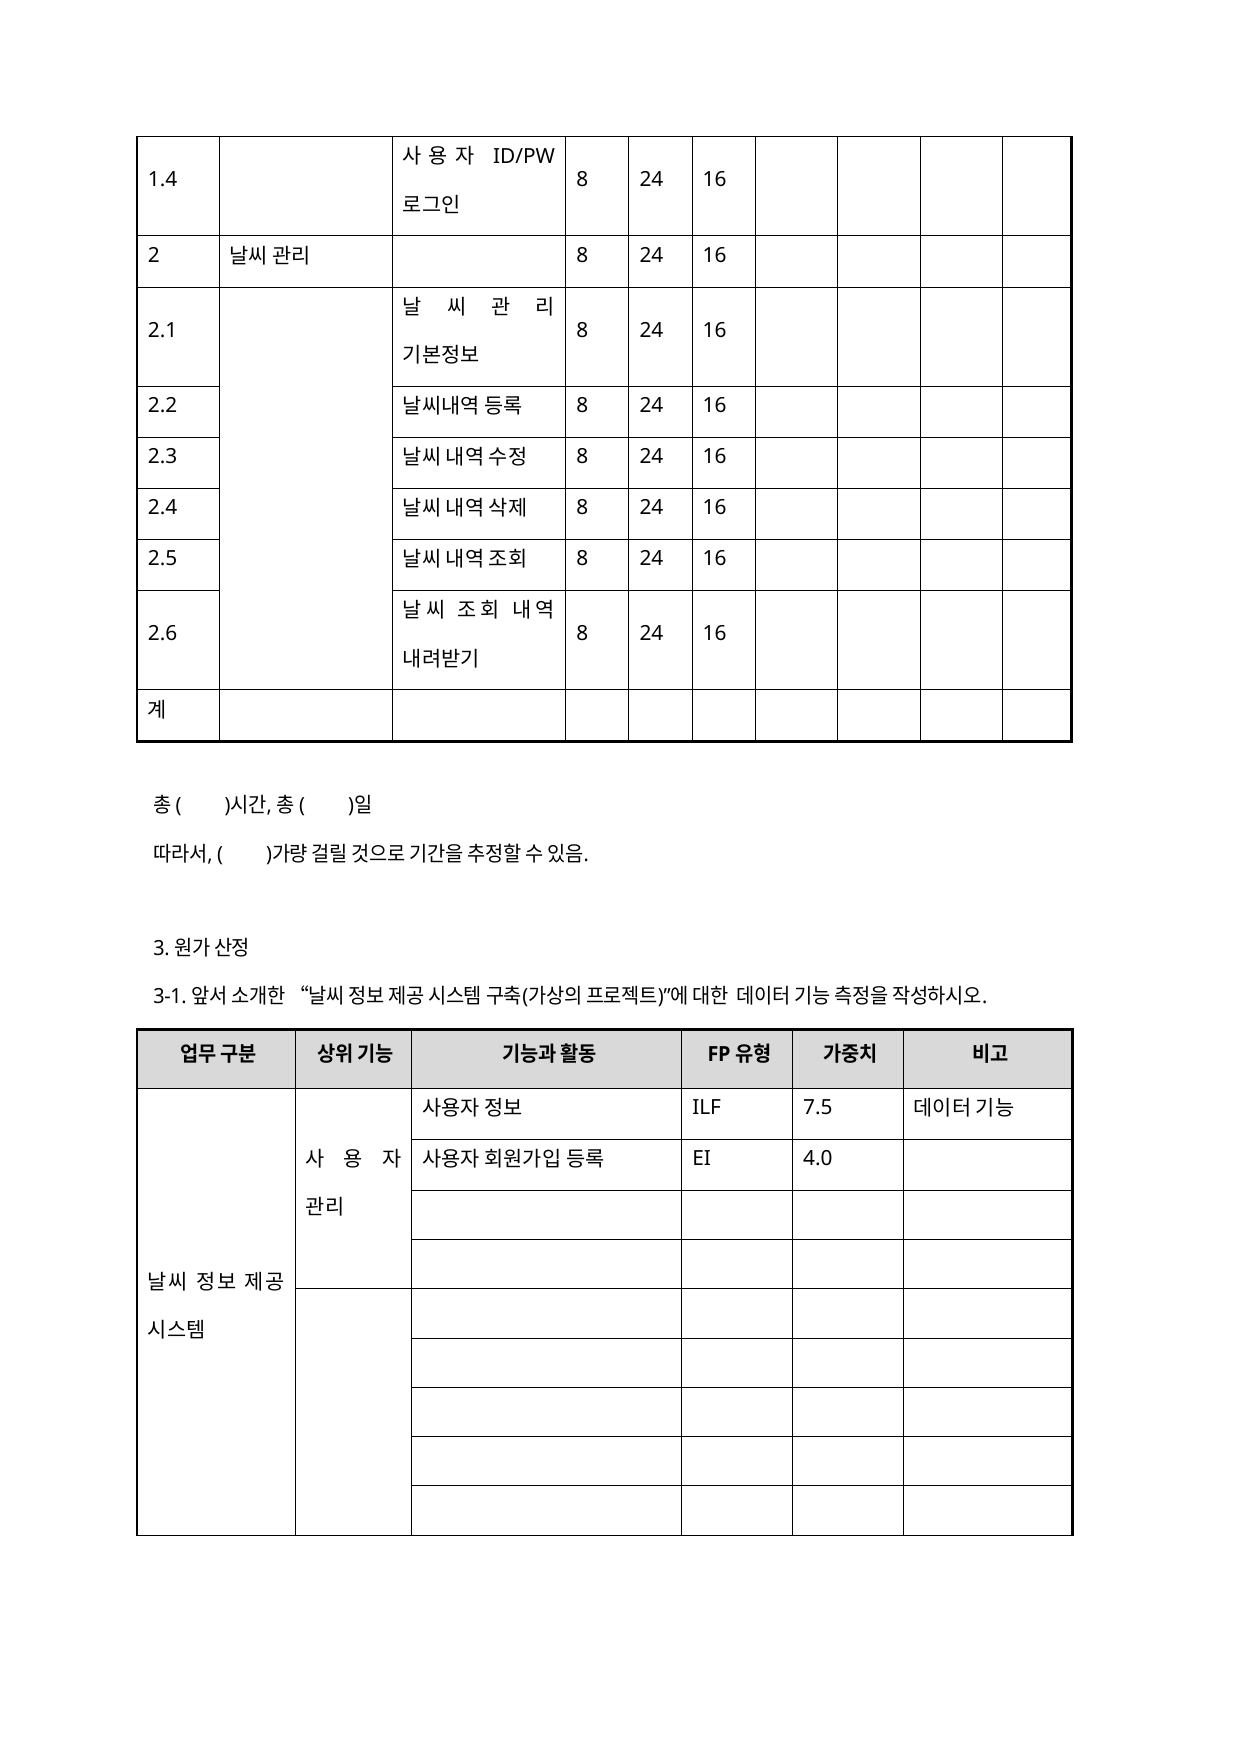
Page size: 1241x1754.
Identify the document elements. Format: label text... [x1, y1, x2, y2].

table_cell [904, 1140, 1071, 1190]
table_cell [682, 1486, 792, 1535]
table_cell [793, 1191, 903, 1239]
table_cell 2 [138, 236, 219, 286]
table_cell 2.1 [138, 288, 219, 386]
table_cell 2.6 [138, 591, 219, 689]
table_cell 날씨 내역 조회 [393, 540, 565, 590]
table_cell [793, 1289, 903, 1338]
table_cell [682, 1437, 792, 1485]
table_cell [1003, 540, 1070, 590]
table_cell 16 [693, 288, 755, 386]
table_cell 24 [629, 387, 692, 437]
table_cell 16 [693, 489, 755, 539]
table_cell 16 [693, 591, 755, 689]
table_cell [904, 1388, 1071, 1436]
table_cell [756, 591, 837, 689]
table_header 비고 [904, 1031, 1071, 1088]
table_cell [412, 1191, 681, 1239]
table_cell 8 [566, 288, 628, 386]
table_cell [693, 690, 755, 740]
table_cell [629, 690, 692, 740]
text 총 ( )시간, 총 ( )일 [153, 788, 1093, 819]
table_cell [904, 1339, 1071, 1387]
table_cell [921, 288, 1002, 386]
table_cell 8 [566, 236, 628, 286]
table_cell [756, 489, 837, 539]
table_cell 사용자 회원가입 등록 [412, 1140, 681, 1190]
table_cell [682, 1240, 792, 1288]
table_cell [220, 288, 392, 689]
table_cell [412, 1339, 681, 1387]
table_cell [793, 1388, 903, 1436]
table_cell [838, 137, 920, 235]
table_cell [838, 438, 920, 488]
table_cell [756, 137, 837, 235]
table_cell 날씨관리 기본정보 [393, 288, 565, 386]
table_cell [756, 236, 837, 286]
table_cell 16 [693, 236, 755, 286]
text 3-1. 앞서 소개한 “날씨 정보 제공 시스템 구축(가상의 프로젝트)”에 대한 데이터 기능 측정을 작성하시오. [153, 979, 1093, 1009]
table_cell 24 [629, 591, 692, 689]
table_cell [921, 489, 1002, 539]
table_header 업무 구분 [138, 1031, 295, 1088]
table_cell [1003, 288, 1070, 386]
table_cell [682, 1339, 792, 1387]
table_cell [904, 1240, 1071, 1288]
table_cell [412, 1388, 681, 1436]
table_cell 2.4 [138, 489, 219, 539]
table_cell [838, 387, 920, 437]
table_cell 사용자 관리 [296, 1089, 411, 1288]
table_cell [412, 1486, 681, 1535]
table_cell [904, 1289, 1071, 1338]
table_cell [1003, 438, 1070, 488]
table_cell [1003, 489, 1070, 539]
table_cell [393, 690, 565, 740]
table_cell 날씨 조회 내역 내려받기 [393, 591, 565, 689]
table_cell [1003, 137, 1070, 235]
table_cell 8 [566, 591, 628, 689]
table_cell [921, 438, 1002, 488]
table_cell 8 [566, 540, 628, 590]
table_cell [756, 540, 837, 590]
table_cell [756, 387, 837, 437]
table_cell [756, 690, 837, 740]
table_cell [1003, 591, 1070, 689]
table_cell EI [682, 1140, 792, 1190]
table_cell [1003, 387, 1070, 437]
table_header FP 유형 [682, 1031, 792, 1088]
table_cell 8 [566, 438, 628, 488]
table_cell [921, 591, 1002, 689]
table_cell [566, 690, 628, 740]
table_cell 7.5 [793, 1089, 903, 1139]
table_cell 16 [693, 137, 755, 235]
table_cell 날씨 관리 [220, 236, 392, 286]
table_cell [838, 690, 920, 740]
table_header 가중치 [793, 1031, 903, 1088]
table_cell 날씨 내역 삭제 [393, 489, 565, 539]
table_cell [838, 489, 920, 539]
table_cell 4.0 [793, 1140, 903, 1190]
table_header 상위 기능 [296, 1031, 411, 1088]
table_cell [921, 690, 1002, 740]
table_cell [296, 1289, 411, 1535]
table_cell ILF [682, 1089, 792, 1139]
table_cell [682, 1191, 792, 1239]
table_cell 날씨내역 등록 [393, 387, 565, 437]
table_cell [793, 1486, 903, 1535]
table_cell 24 [629, 438, 692, 488]
table_cell [793, 1240, 903, 1288]
table_header 기능과 활동 [412, 1031, 681, 1088]
table_cell [756, 438, 837, 488]
table_cell [412, 1437, 681, 1485]
table_cell 사용자 ID/PW 로그인 [393, 137, 565, 235]
table_cell [904, 1437, 1071, 1485]
table_cell 사용자 정보 [412, 1089, 681, 1139]
table_cell [921, 236, 1002, 286]
table_cell 8 [566, 387, 628, 437]
text 3. 원가 산정 [153, 931, 1093, 961]
table_cell 8 [566, 137, 628, 235]
table_cell 24 [629, 236, 692, 286]
table_cell [793, 1437, 903, 1485]
table_cell [838, 540, 920, 590]
table_cell 2.3 [138, 438, 219, 488]
table_cell 16 [693, 387, 755, 437]
table_cell 16 [693, 438, 755, 488]
table_cell [793, 1339, 903, 1387]
table_cell [921, 540, 1002, 590]
table_cell [1003, 690, 1070, 740]
table_cell [838, 236, 920, 286]
table_cell 24 [629, 288, 692, 386]
table_cell [838, 288, 920, 386]
table_cell 8 [566, 489, 628, 539]
text 따라서, ( )가량 걸릴 것으로 기간을 추정할 수 있음. [153, 837, 1093, 867]
table_cell 1.4 [138, 137, 219, 235]
table_cell [682, 1388, 792, 1436]
table_cell [412, 1289, 681, 1338]
table_cell [682, 1289, 792, 1338]
table_cell [393, 236, 565, 286]
table_cell 데이터 기능 [904, 1089, 1071, 1139]
table_cell [756, 288, 837, 386]
table_cell [1003, 236, 1070, 286]
table_cell 24 [629, 137, 692, 235]
table_cell [904, 1191, 1071, 1239]
table_cell 2.2 [138, 387, 219, 437]
table_cell 날씨 정보 제공 시스템 [138, 1089, 295, 1535]
table_cell [838, 591, 920, 689]
table_cell 계 [138, 690, 219, 740]
table_cell [412, 1240, 681, 1288]
table_cell 2.5 [138, 540, 219, 590]
table_cell 날씨 내역 수정 [393, 438, 565, 488]
table_cell [220, 690, 392, 740]
table_cell [904, 1486, 1071, 1535]
table_cell [921, 387, 1002, 437]
table_cell 24 [629, 489, 692, 539]
table_cell 16 [693, 540, 755, 590]
table_cell [921, 137, 1002, 235]
table_cell 24 [629, 540, 692, 590]
